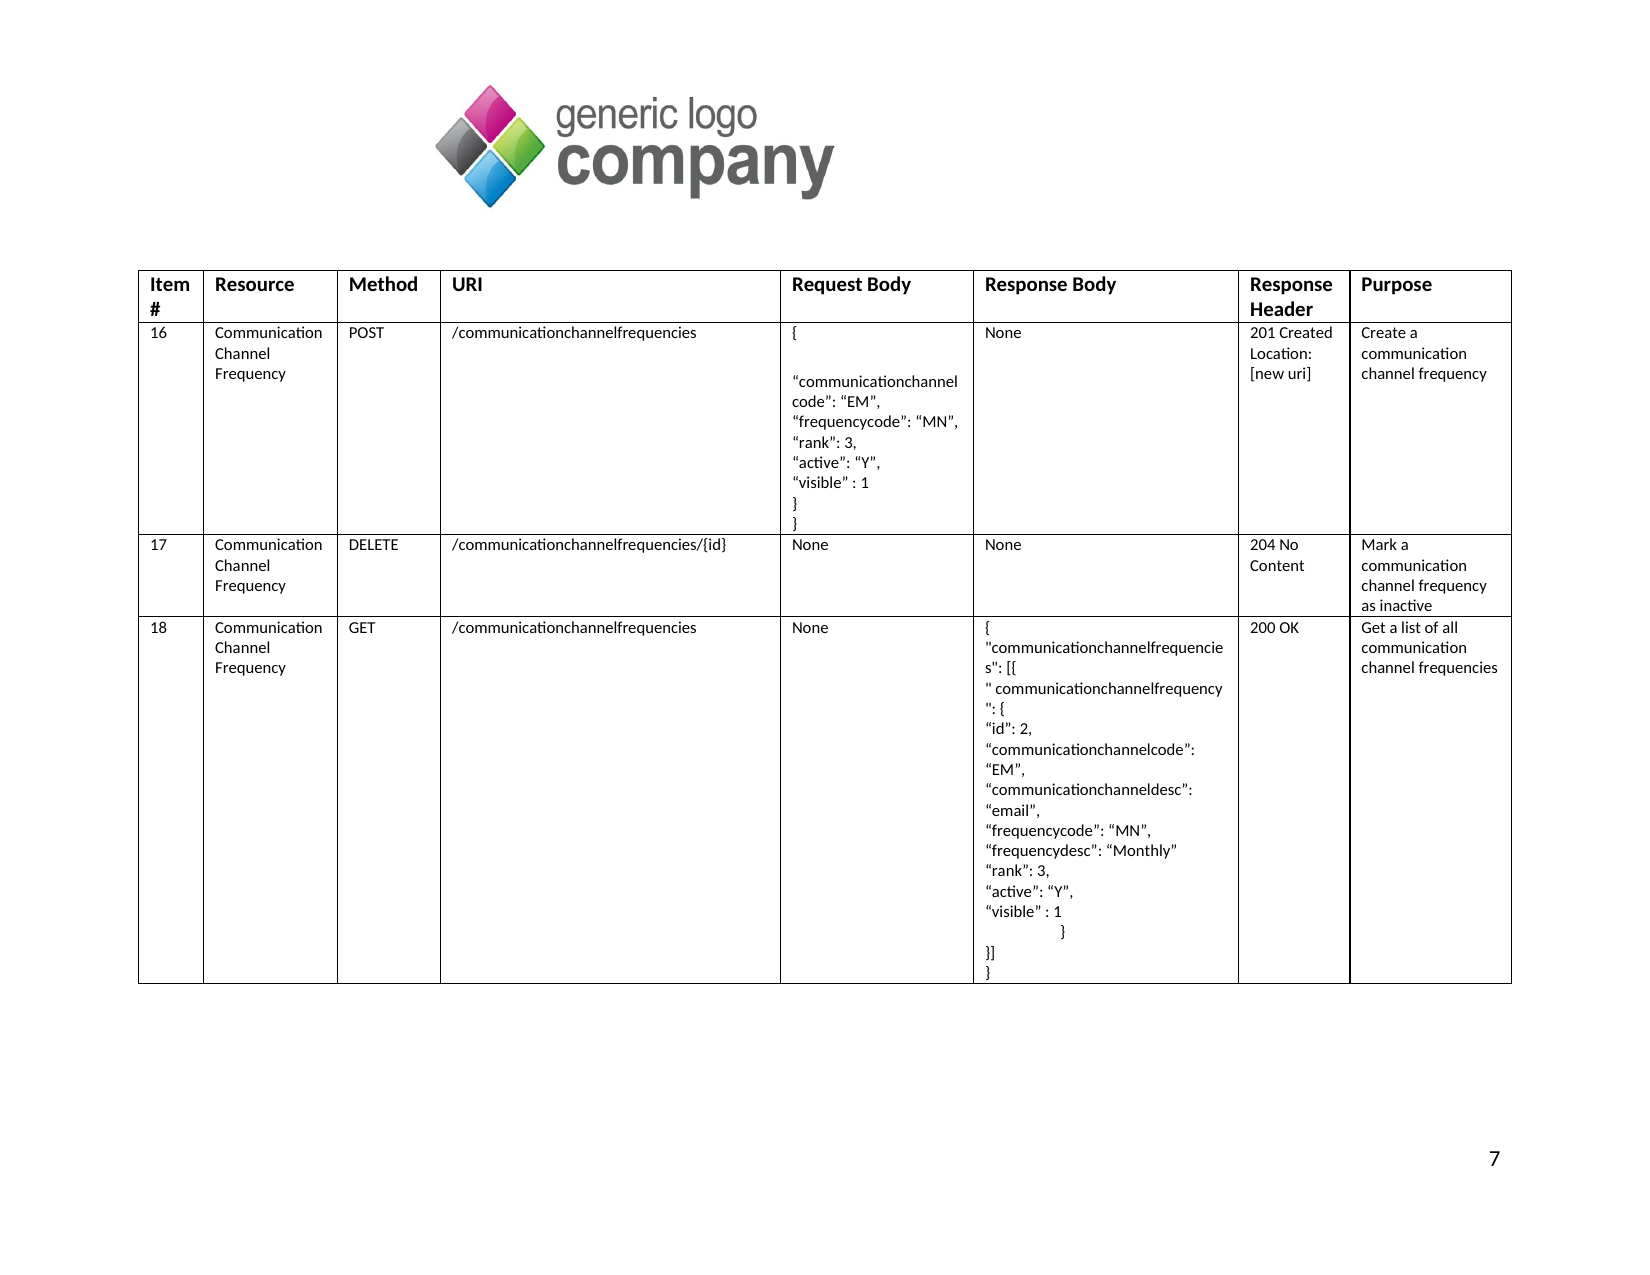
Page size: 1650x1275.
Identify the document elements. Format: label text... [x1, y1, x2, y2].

table_header Response Header [1239, 271, 1349, 322]
table_cell GET [338, 617, 440, 983]
table_cell None [781, 617, 973, 983]
table_cell Communication Channel Frequency [204, 535, 337, 616]
table_cell 18 [139, 617, 203, 983]
picture [425, 75, 850, 217]
table_cell Create a communication channel frequency [1351, 323, 1511, 534]
table_cell 204 No Content [1239, 535, 1349, 616]
table_cell /communicationchannelfrequencies [441, 323, 780, 534]
table_cell 17 [139, 535, 203, 616]
table_cell 200 OK [1239, 617, 1349, 983]
table_cell DELETE [338, 535, 440, 616]
table_cell None [781, 535, 973, 616]
table_cell 201 Created Location:[new uri] [1239, 323, 1349, 534]
table_cell /communicationchannelfrequencies/{id} [441, 535, 780, 616]
table_cell 16 [139, 323, 203, 534]
table_cell POST [338, 323, 440, 534]
table_header Purpose [1351, 271, 1511, 322]
table_cell None [974, 323, 1238, 534]
table_header Resource [204, 271, 337, 322]
table_cell Mark a communication channel frequency as inactive [1351, 535, 1511, 616]
table_cell Get a list of all communication channel frequencies [1351, 617, 1511, 983]
table_cell Communication Channel Frequency [204, 323, 337, 534]
table_cell { “communicationchannelcode”: “EM”, “frequencycode”: “MN”, “rank”: 3, “active”: “Y”, “visible” : 1 } } [781, 323, 973, 534]
table_header Method [338, 271, 440, 322]
table_cell { "communicationchannelfrequencies": [{ " communicationchannelfrequency ": { “id”: 2, “communicationchannelcode”: “EM”, “communicationchanneldesc”: “email”, “frequencycode”: “MN”, “frequencydesc”: “Monthly” “rank”: 3, “active”: “Y”, “visible” : 1 } }] } [974, 617, 1238, 983]
table_cell None [974, 535, 1238, 616]
table_header Item # [139, 271, 203, 322]
table_header URI [441, 271, 780, 322]
table_header Request Body [781, 271, 973, 322]
table_cell /communicationchannelfrequencies [441, 617, 780, 983]
table_cell Communication Channel Frequency [204, 617, 337, 983]
table_header Response Body [974, 271, 1238, 322]
